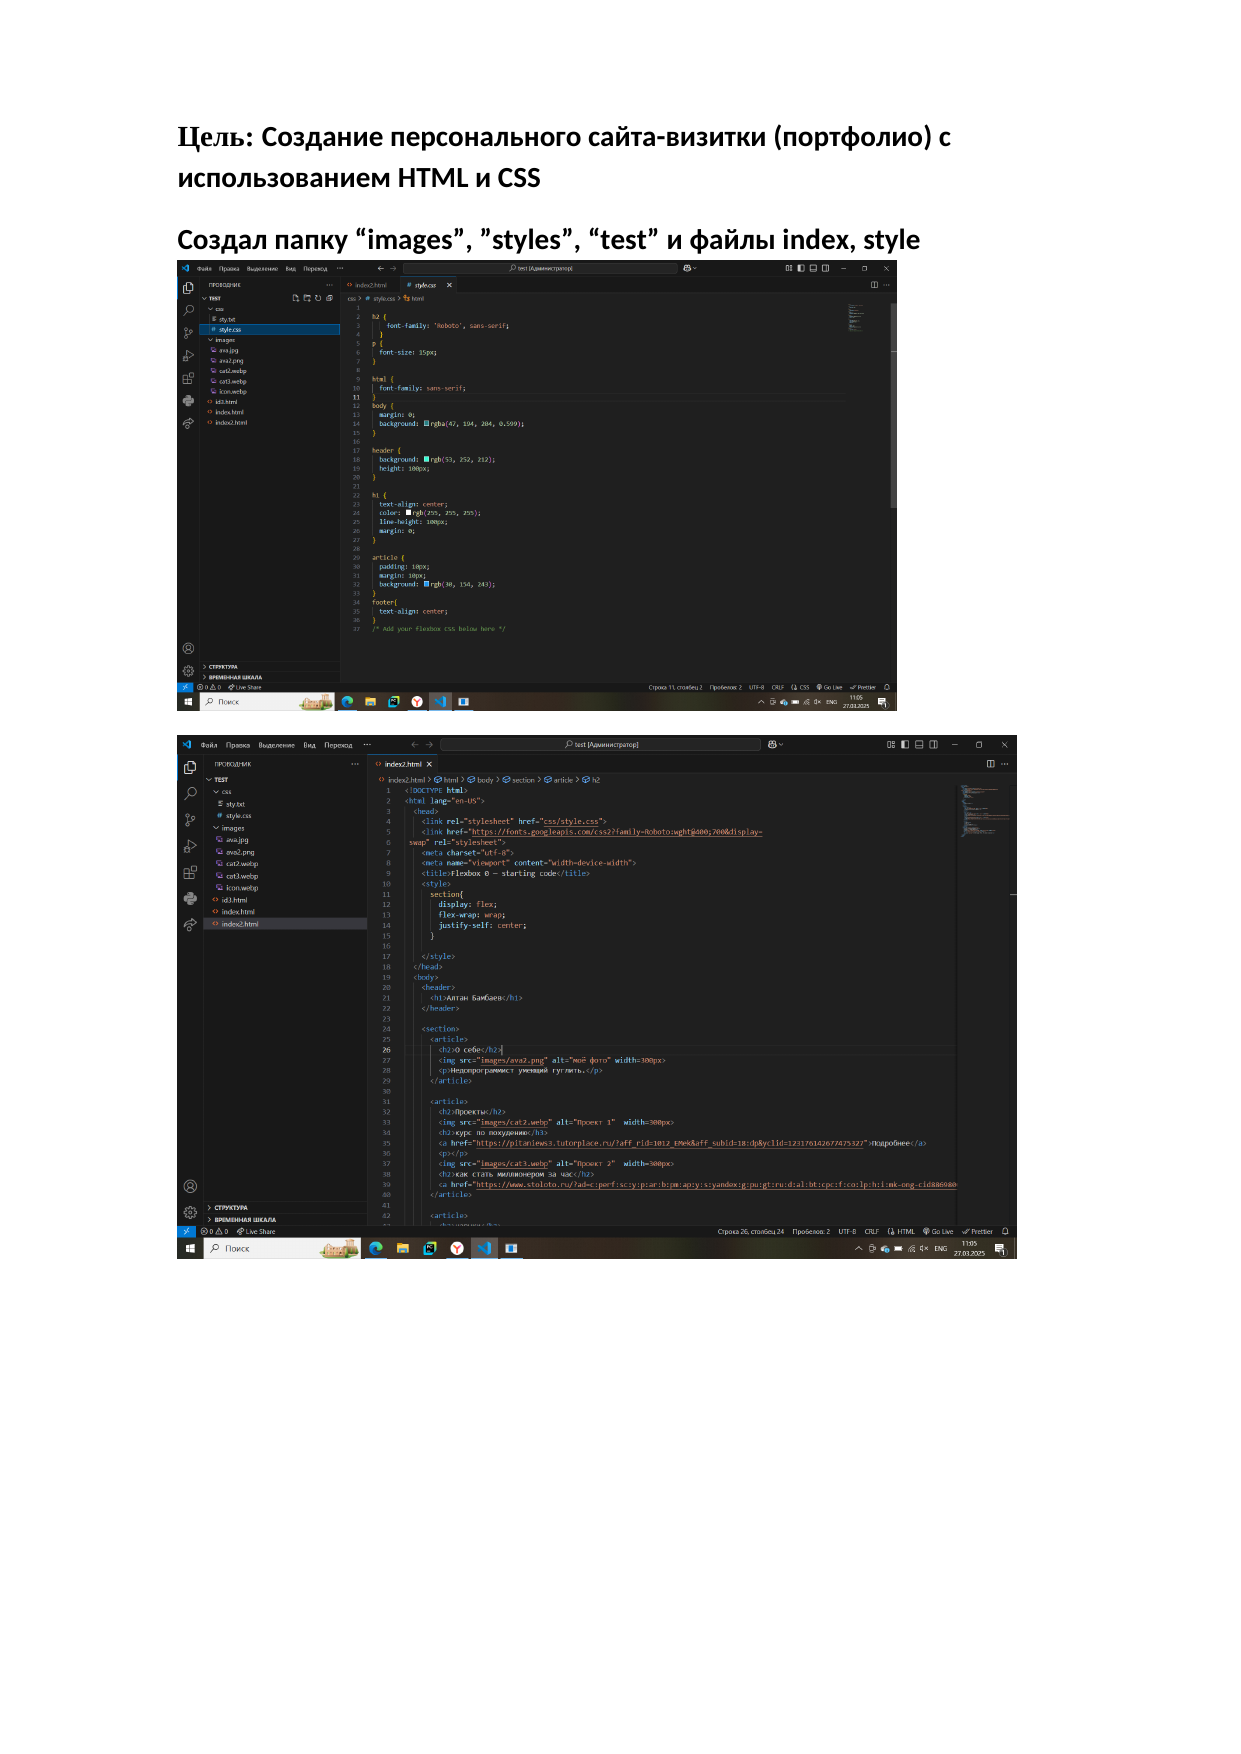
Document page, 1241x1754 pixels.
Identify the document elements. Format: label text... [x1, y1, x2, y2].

picture [177, 735, 1017, 1259]
text Цель: Создание персонального сайта-визитки (портфолио) с использованием HTML и CSS [177, 118, 1152, 195]
picture [177, 260, 897, 711]
